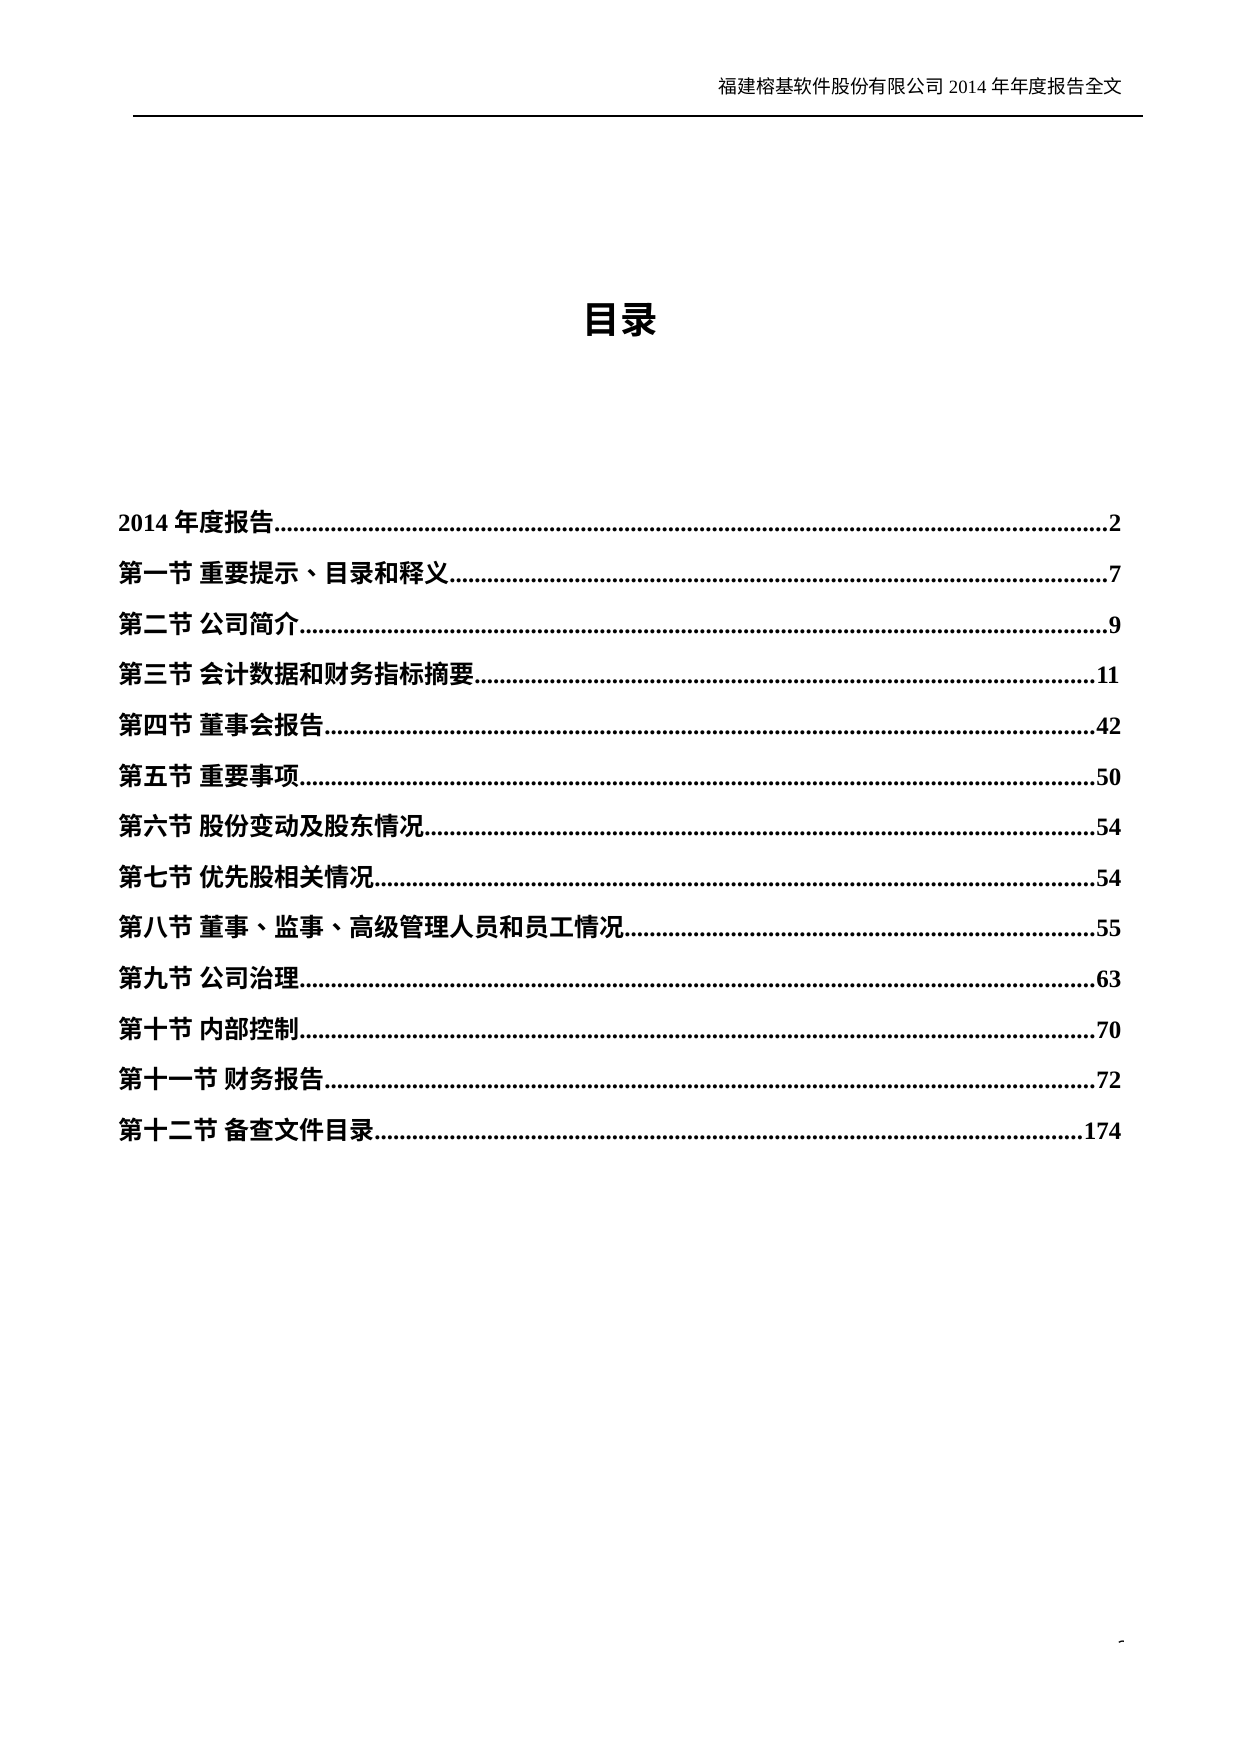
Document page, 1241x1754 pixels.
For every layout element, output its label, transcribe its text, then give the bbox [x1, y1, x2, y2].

text 目录 [271, 296, 969, 343]
